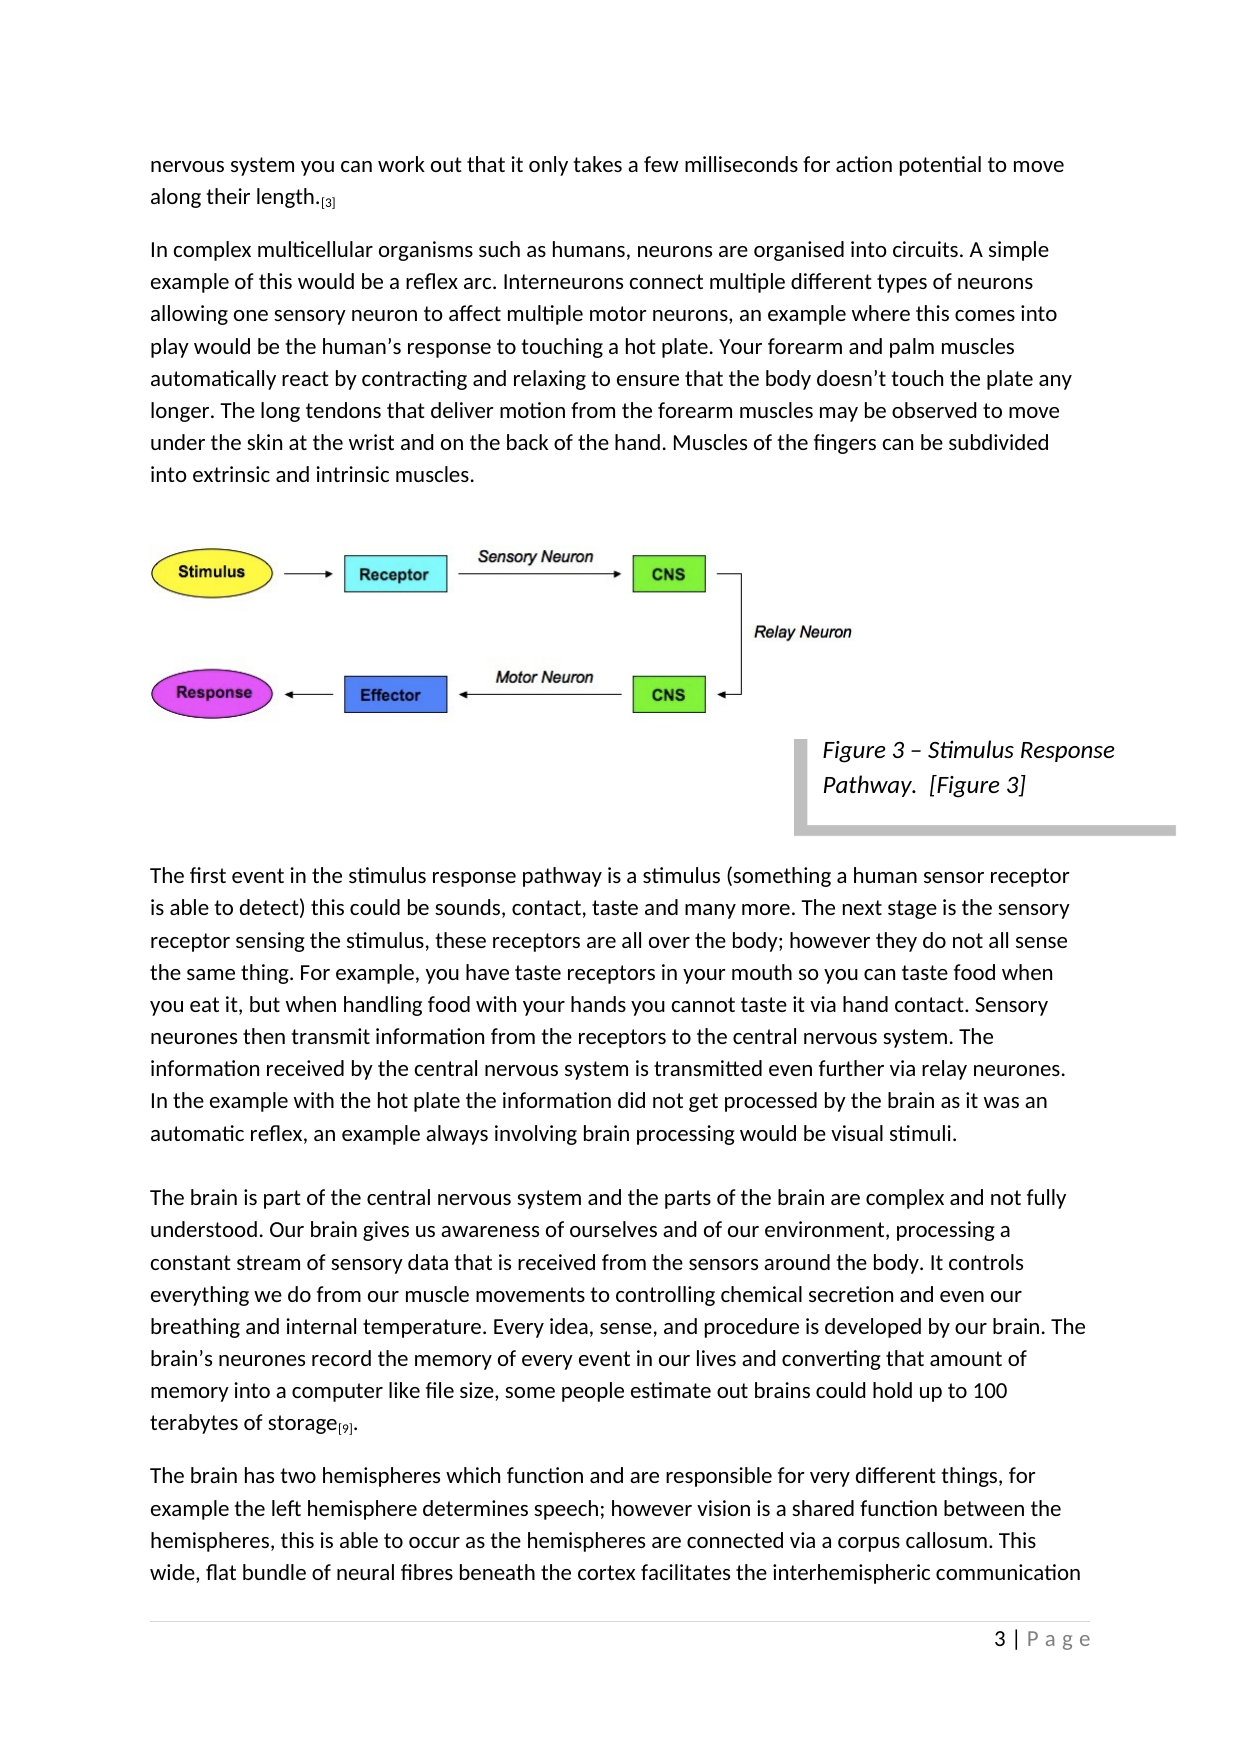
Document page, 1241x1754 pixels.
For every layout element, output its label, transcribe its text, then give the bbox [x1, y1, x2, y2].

text The first event in the stimulus response pathway is a stimulus (something a human sensor receptor is able to detect) this could be sounds, contact, taste and many more. The next stage is the sensory receptor sensing the stimulus, these receptors are all over the body; however they do not all sense the same thing. For example, you have taste receptors in your mouth so you can taste food when you eat it, but when handling food with your hands you cannot taste it via hand contact. Sensory neurones then transmit information from the receptors to the central nervous system. The information received by the central nervous system is transmitted even further via relay neurones. In the example with the hot plate the information did not get processed by the brain as it was an automatic reflex, an example always involving brain processing would be visual stimuli. The brain is part of the central nervous system and the parts of the brain are complex and not fully understood. Our brain gives us awareness of ourselves and of our environment, processing a constant stream of sensory data that is received from the sensors around the body. It controls everything we do from our muscle movements to controlling chemical secretion and even our breathing and internal temperature. Every idea, sense, and procedure is developed by our brain. The brain’s neurones record the memory of every event in our lives and converting that amount of memory into a computer like file size, some people estimate out brains could hold up to 100 terabytes of storage[9]. [150, 861, 1090, 1437]
picture [150, 513, 860, 725]
text In complex multicellular organisms such as humans, neurons are organised into circuits. A simple example of this would be a reflex arc. Interneurons connect multiple different types of neurons allowing one sensory neuron to affect multiple motor neurons, an example where this comes into play would be the human’s response to touching a hot plate. Your forearm and palm muscles automatically react by contracting and relaxing to ensure that the body doesn’t touch the plate any longer. The long tendons that deliver motion from the forearm muscles may be observed to move under the skin at the wrist and on the back of the hand. Muscles of the fingers can be subdivided into extrinsic and intrinsic muscles. [150, 235, 1090, 488]
